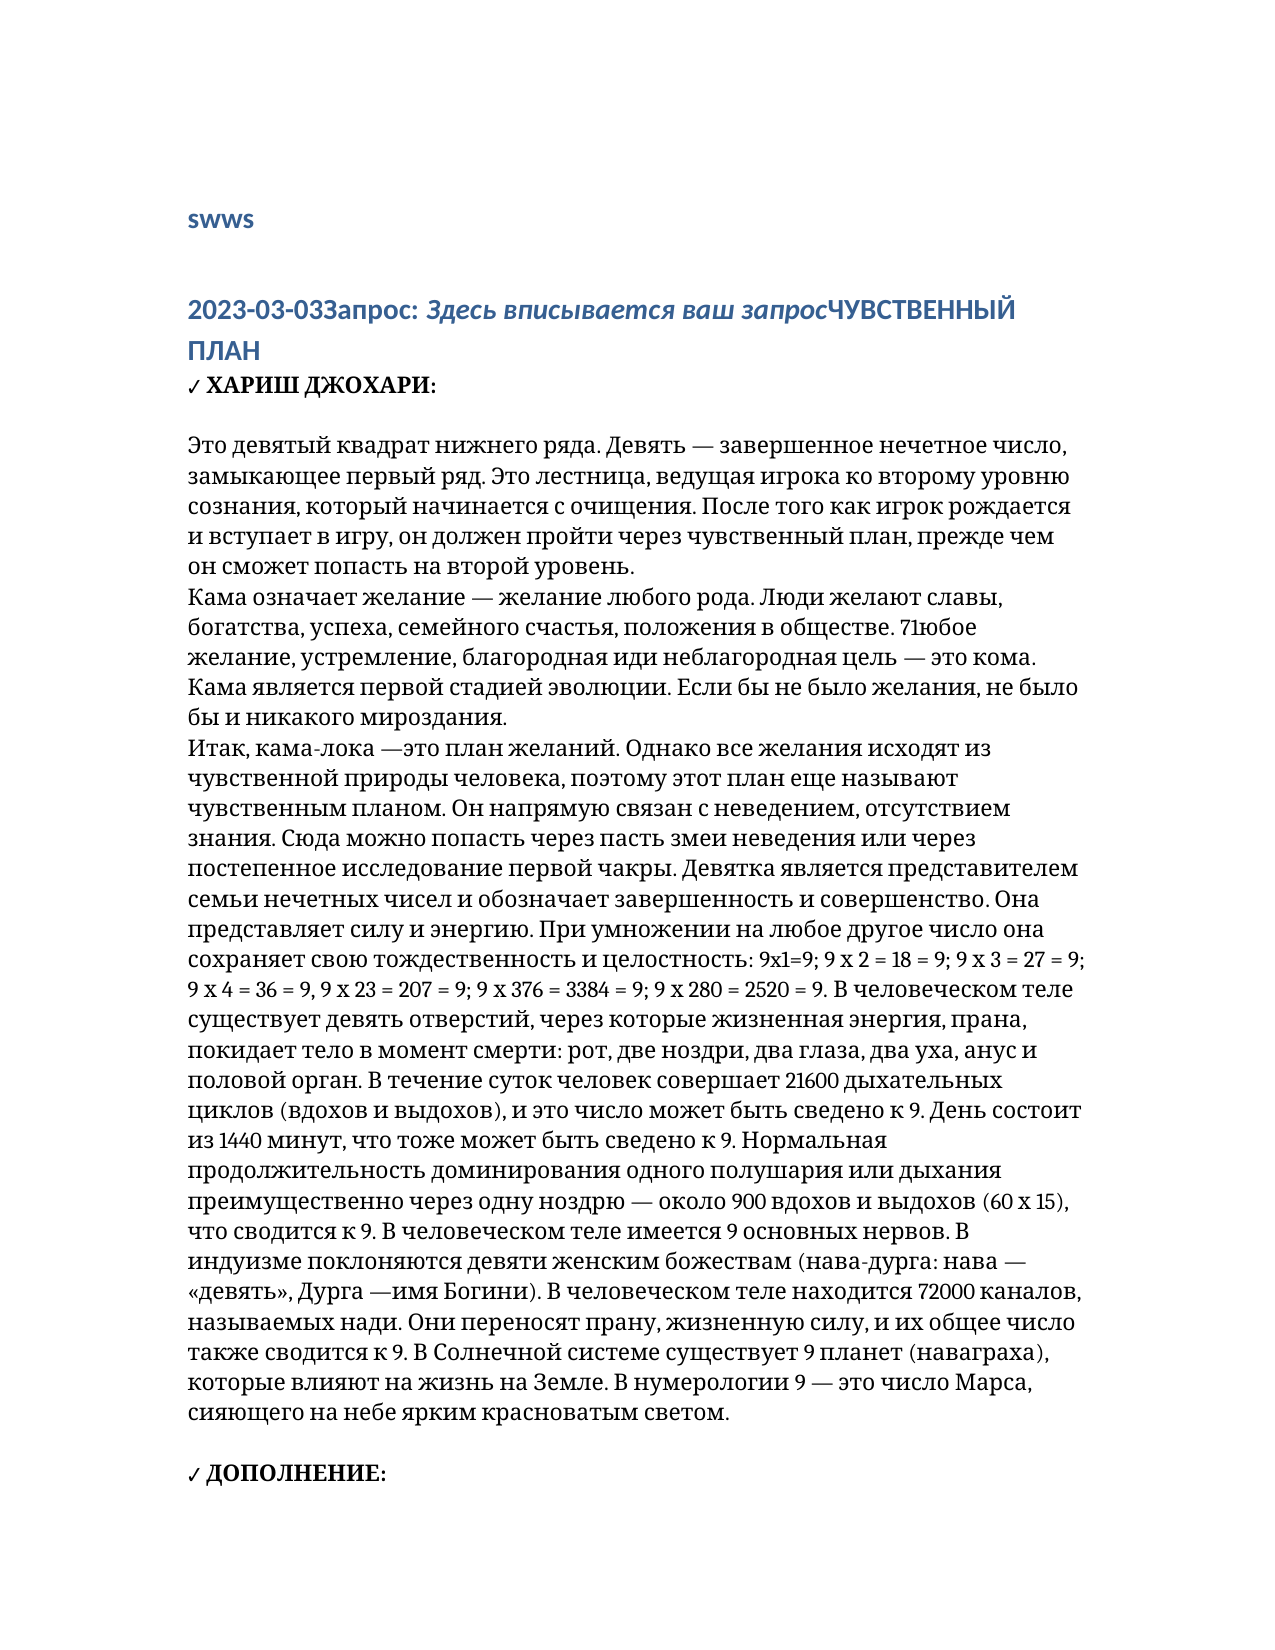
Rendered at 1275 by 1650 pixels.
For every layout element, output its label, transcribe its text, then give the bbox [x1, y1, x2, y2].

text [187, 373, 1087, 1487]
subtitle 2023-03-03Запрос: Здесь вписывается ваш запросЧУВСТВЕННЫЙ ПЛАН [187, 291, 1087, 367]
subtitle swws [187, 200, 1087, 236]
